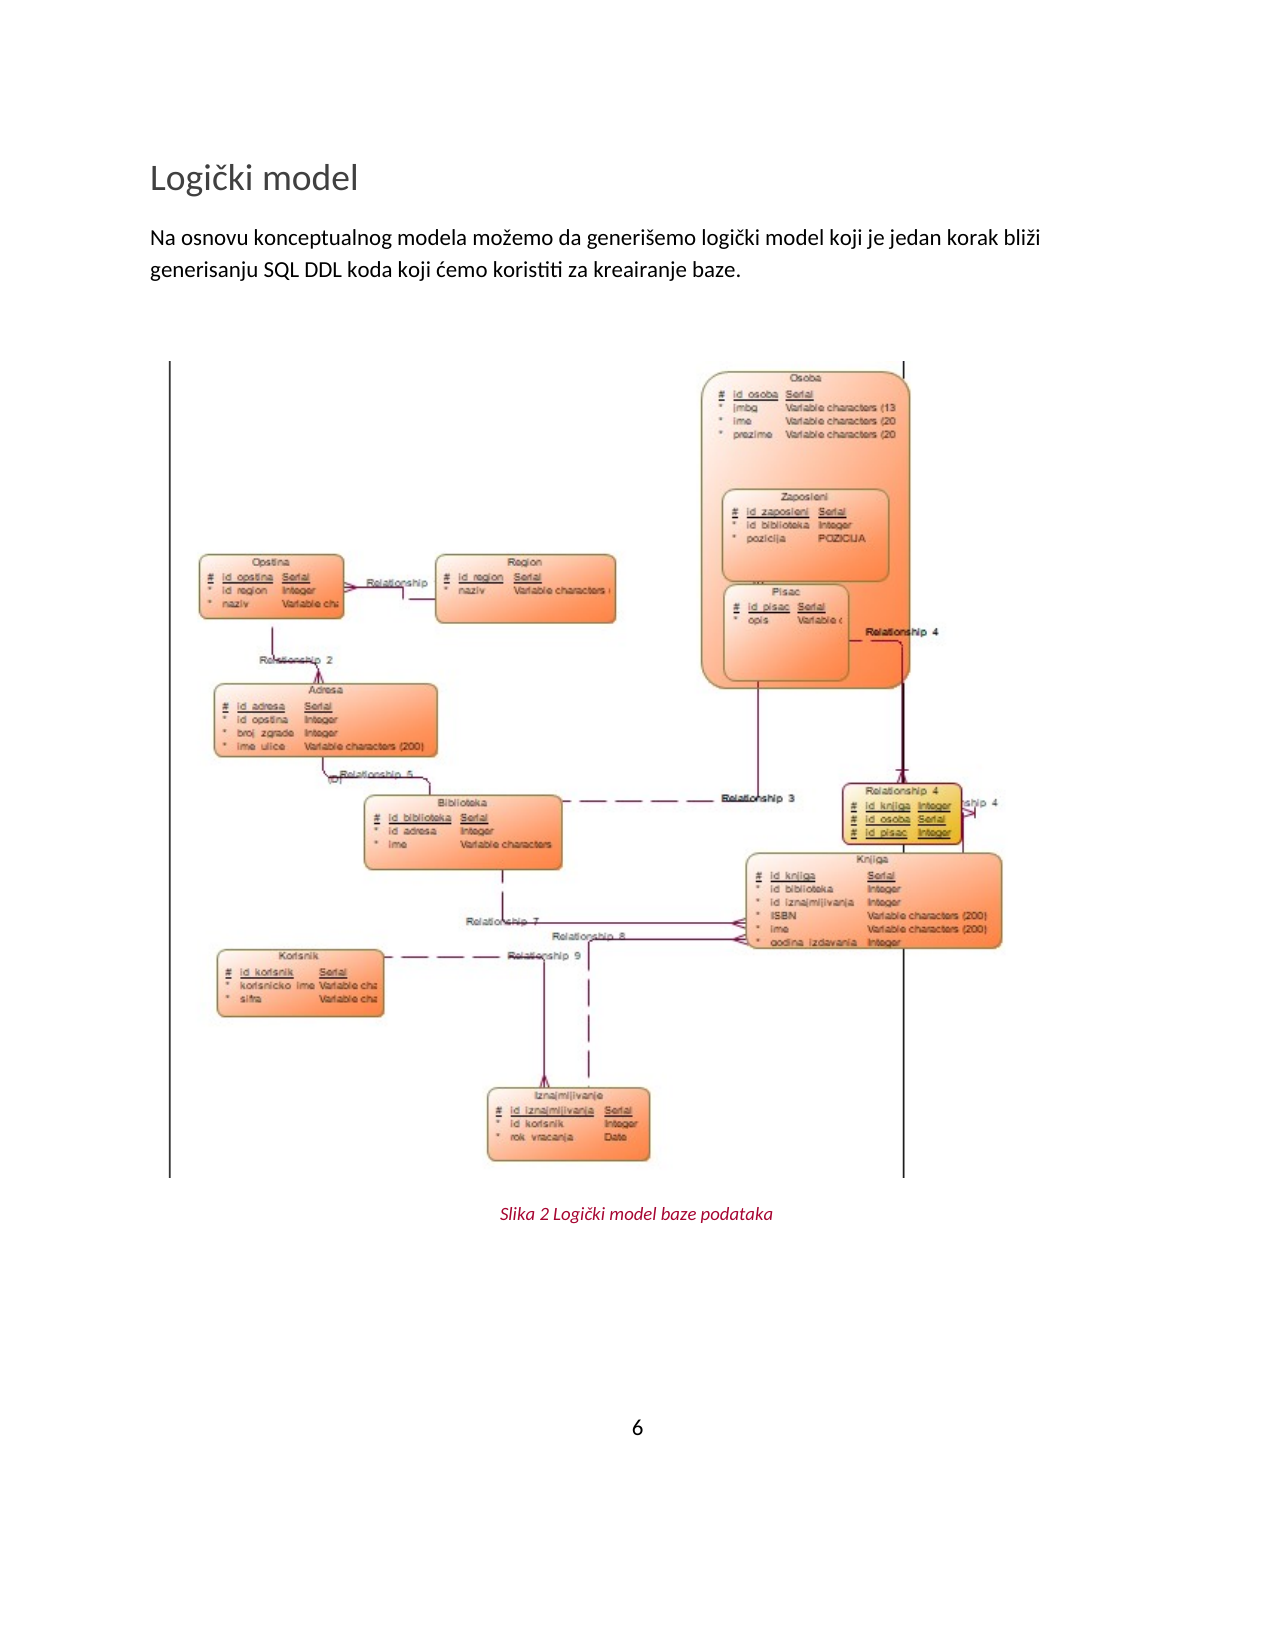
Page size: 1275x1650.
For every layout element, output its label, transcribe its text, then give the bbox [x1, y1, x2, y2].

text Na osnovu konceptualnog modela možemo da generišemo logički model koji je jedan korak bliži generisanju SQL DDL koda koji ćemo koristiti za kreairanje baze. [150, 223, 1125, 283]
picture [150, 361, 1125, 1178]
subtitle Logički model [150, 154, 1125, 200]
text Slika 2 Logički model baze podataka [150, 1178, 1125, 1225]
